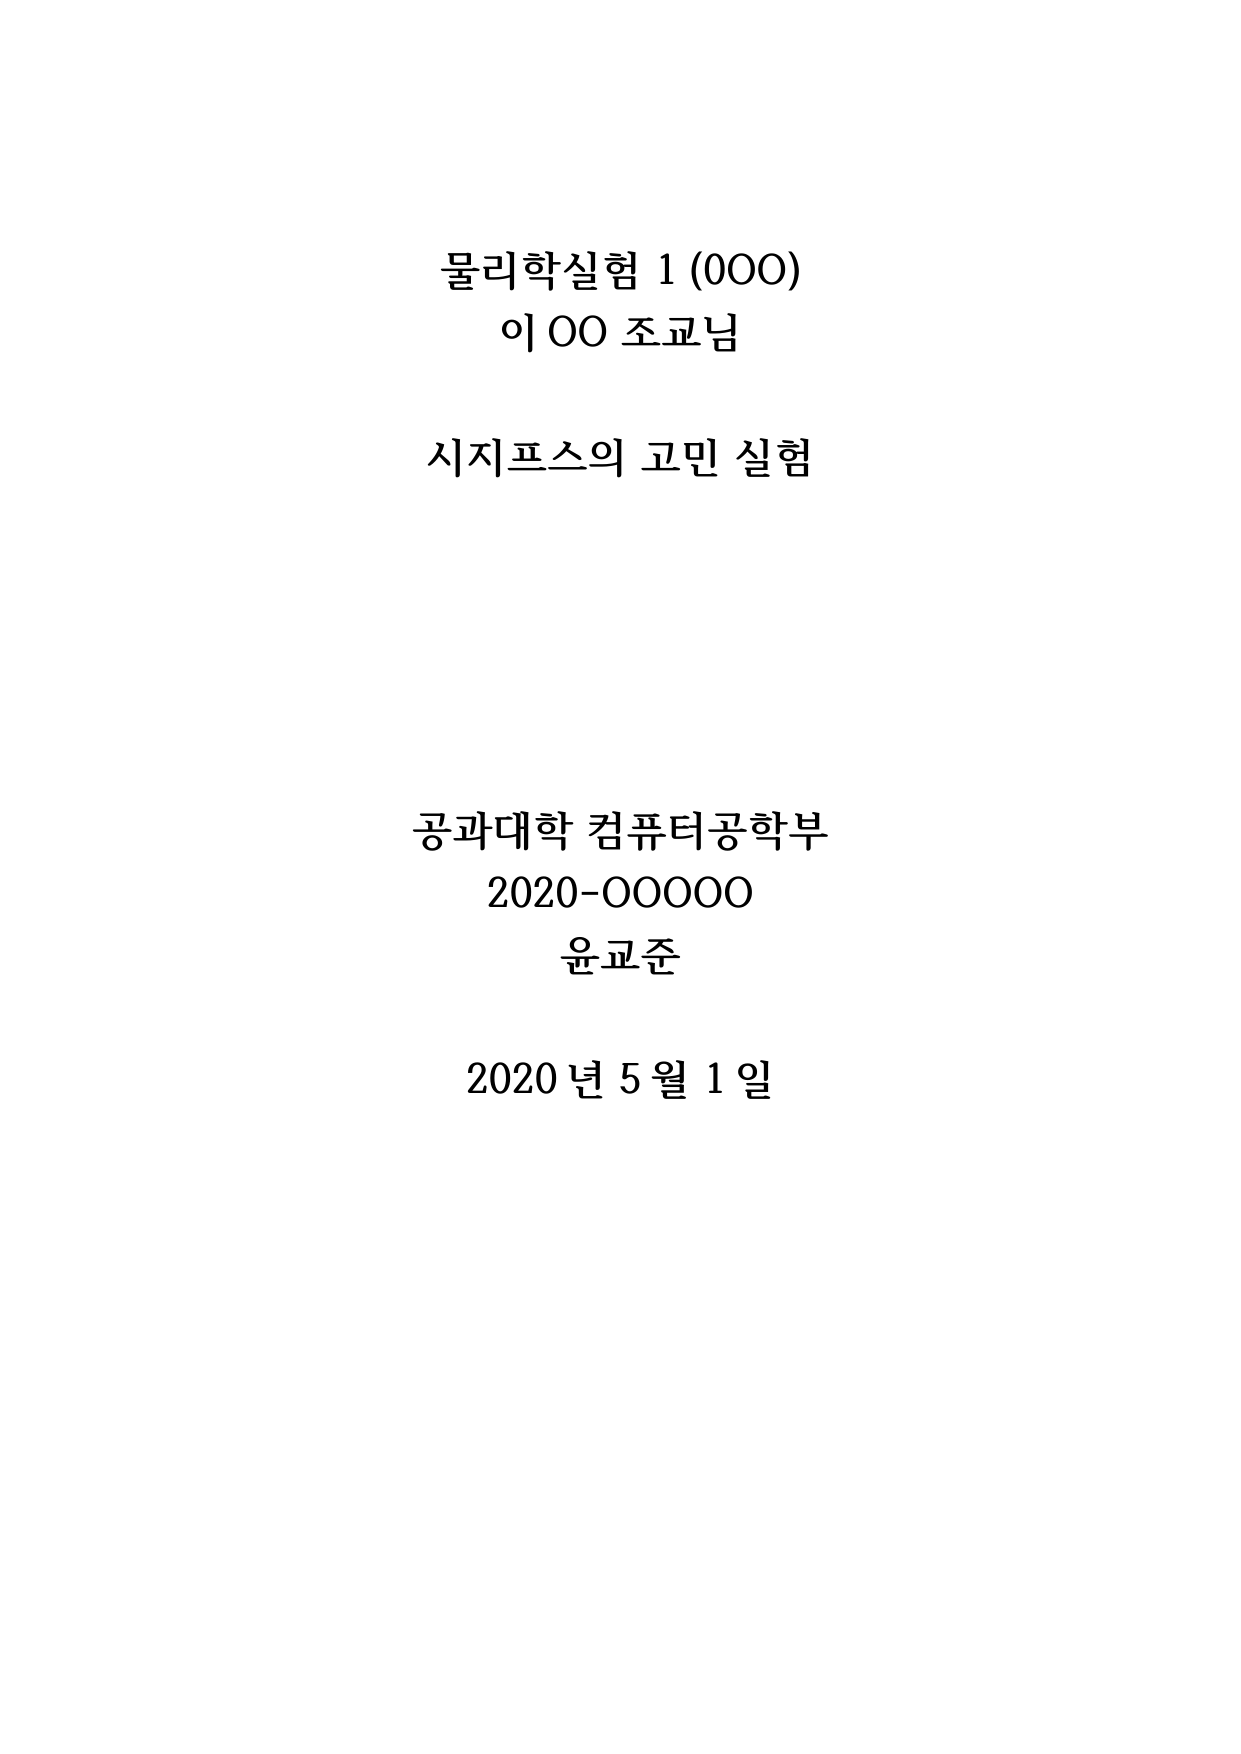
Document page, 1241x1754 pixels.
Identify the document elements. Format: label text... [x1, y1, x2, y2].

text 이OO 조교님 [150, 302, 1090, 356]
text 공과대학 컴퓨터공학부 [150, 800, 1090, 854]
text 2020년 5월 1일 [150, 1049, 1090, 1103]
text 윤교준 [150, 925, 1090, 979]
text 시지프스의 고민 실험 [150, 426, 1090, 481]
text 물리학실험 1 (0OO) [150, 239, 1090, 294]
text 2020-OOOOO [150, 862, 1090, 917]
